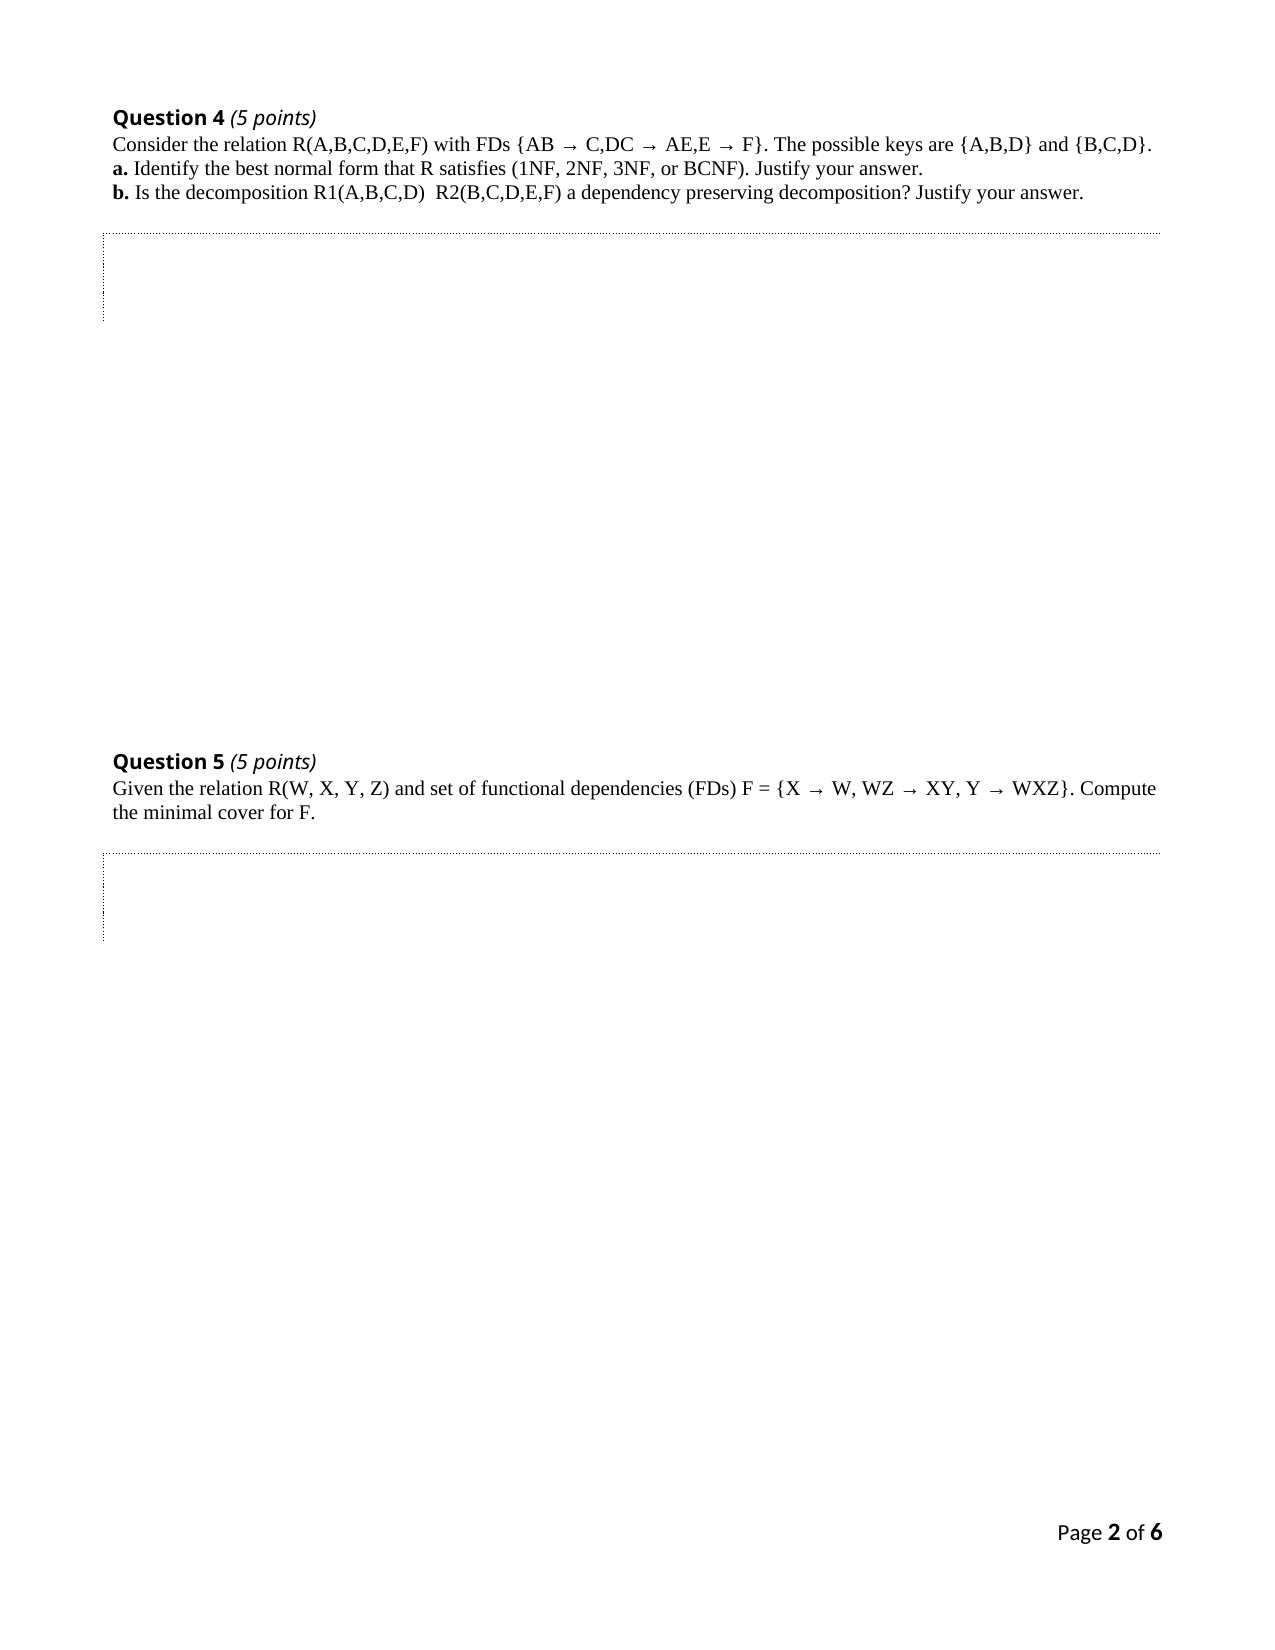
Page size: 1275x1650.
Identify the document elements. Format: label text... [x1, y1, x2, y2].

text b. Is the decomposition R1(A,B,C,D) R2(B,C,D,E,F) a dependency preserving decomposition? Justify your answer. [112, 180, 1162, 204]
text Given the relation R(W, X, Y, Z) and set of functional dependencies (FDs) F = {X → W, WZ → XY, Y → WXZ}. Compute the minimal cover for F. [112, 776, 1162, 824]
text Consider the relation R(A,B,C,D,E,F) with FDs {AB → C,DC → AE,E → F}. The possible keys are {A,B,D} and {B,C,D}. [112, 132, 1162, 156]
text Question 5 (5 points) [112, 747, 1162, 776]
text Question 4 (5 points) [112, 103, 1162, 132]
text a. Identify the best normal form that R satisfies (1NF, 2NF, 3NF, or BCNF). Justify your answer. [112, 156, 1162, 180]
